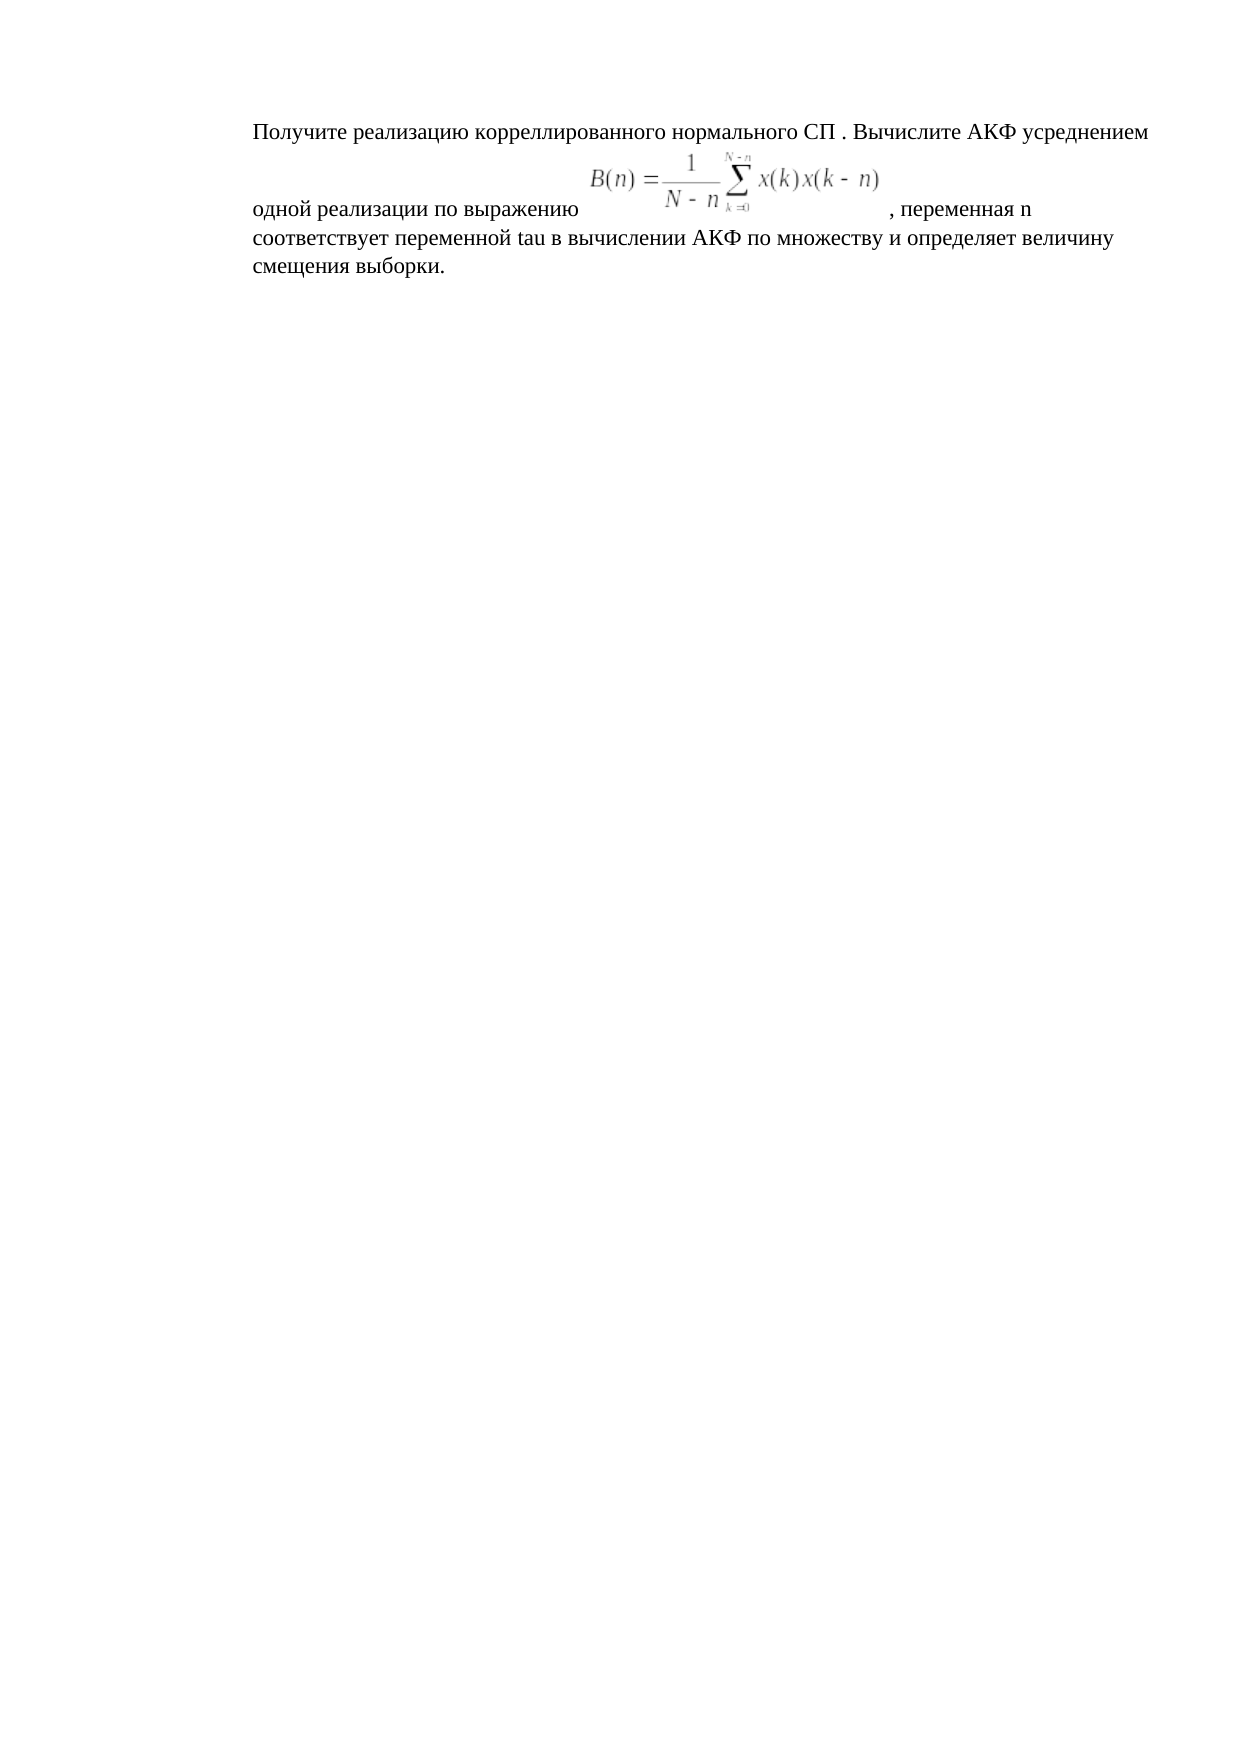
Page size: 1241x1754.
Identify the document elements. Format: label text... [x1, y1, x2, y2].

list Получите реализацию корреллированного нормального СП . Вычислите АКФ усреднением одной реализации по выражению , переменная n соответствует переменной tau в вычислении АКФ по множеству и определяет величину смещения выборки. [252, 118, 1152, 279]
